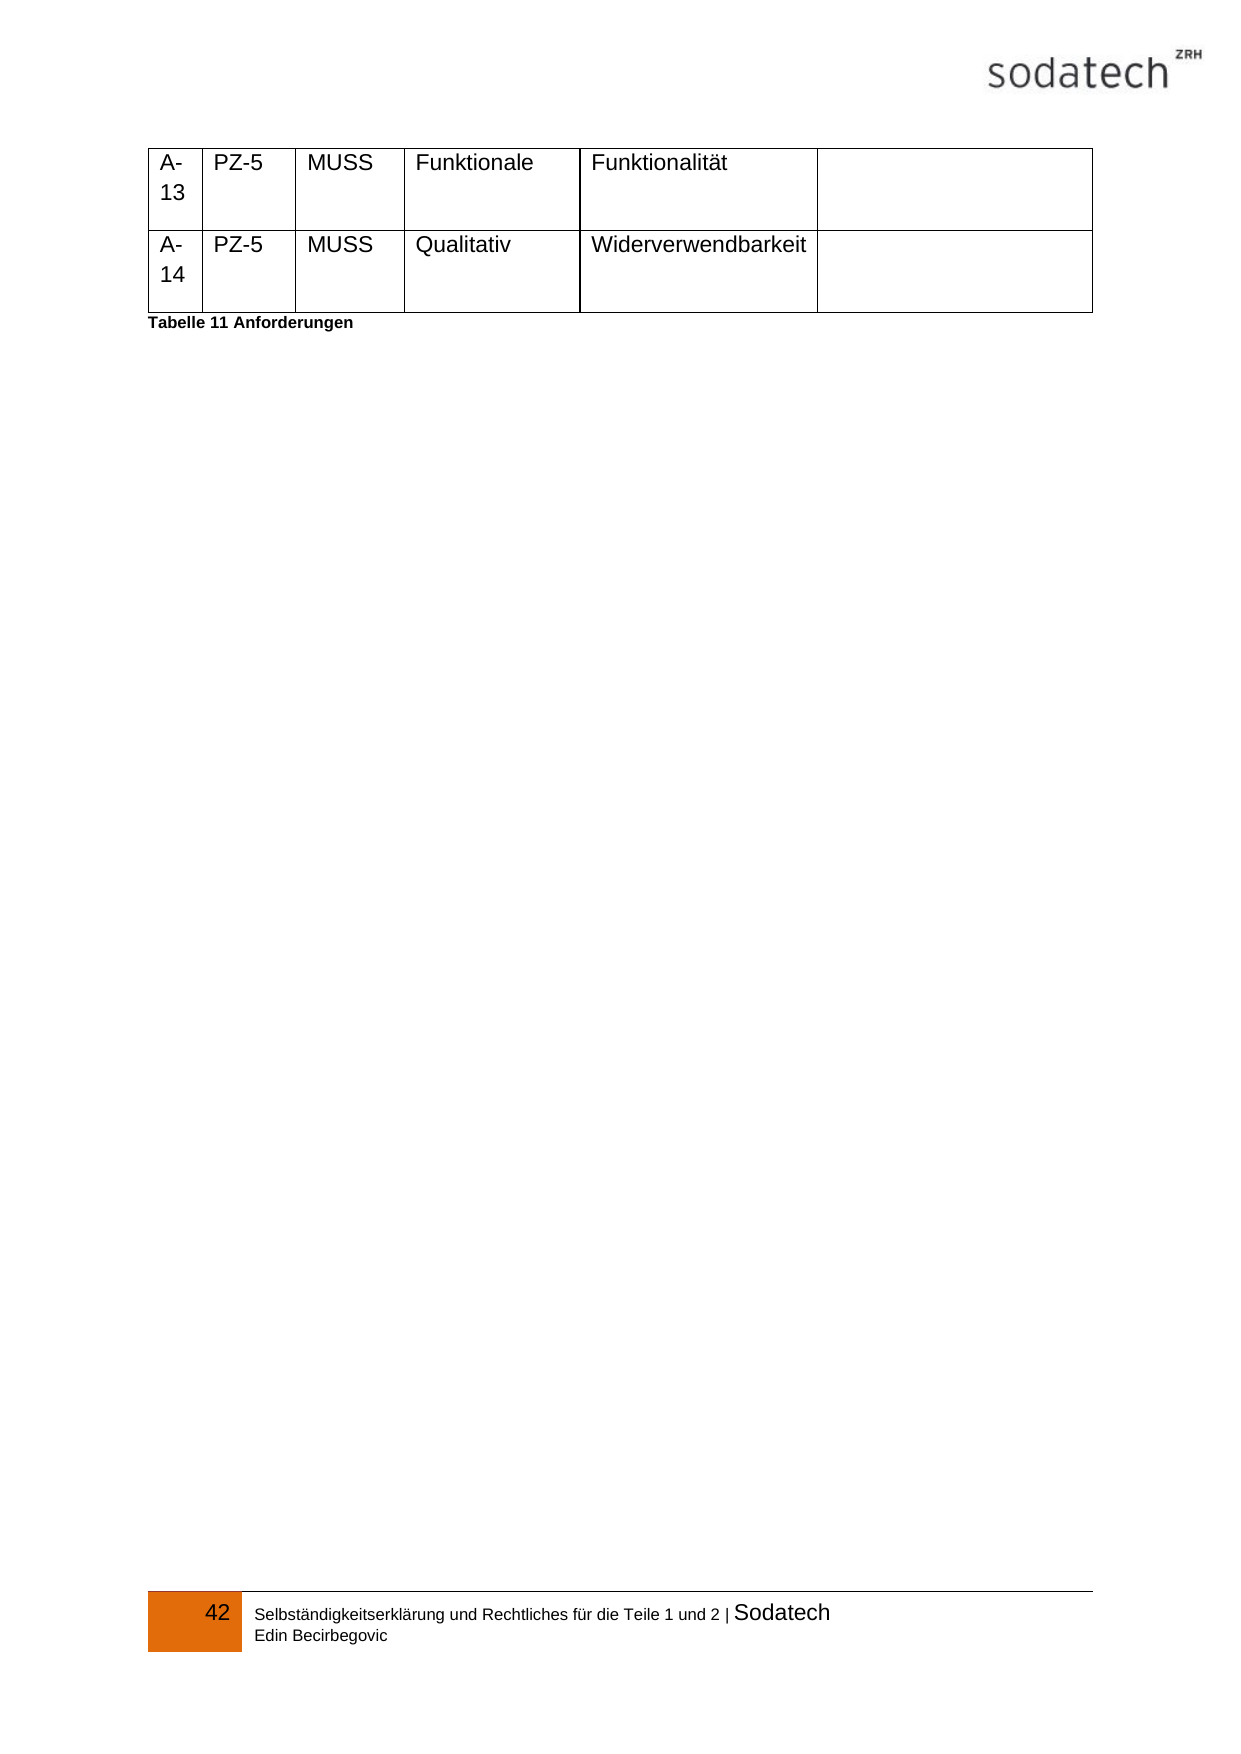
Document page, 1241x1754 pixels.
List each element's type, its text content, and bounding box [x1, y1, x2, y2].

table_cell Funktionalität [581, 149, 817, 230]
table_cell MUSS [296, 149, 404, 230]
table_cell A-14 [149, 231, 202, 312]
table_cell Funktionale [405, 149, 579, 230]
picture [973, 35, 1205, 94]
table_cell Qualitativ [405, 231, 579, 312]
table_cell PZ-5 [203, 149, 295, 230]
table_cell Widerverwendbarkeit [581, 231, 817, 312]
table_cell MUSS [296, 231, 404, 312]
table_cell A-13 [149, 149, 202, 230]
table_cell [818, 231, 1092, 312]
table_cell [818, 149, 1092, 230]
table_cell PZ-5 [203, 231, 295, 312]
